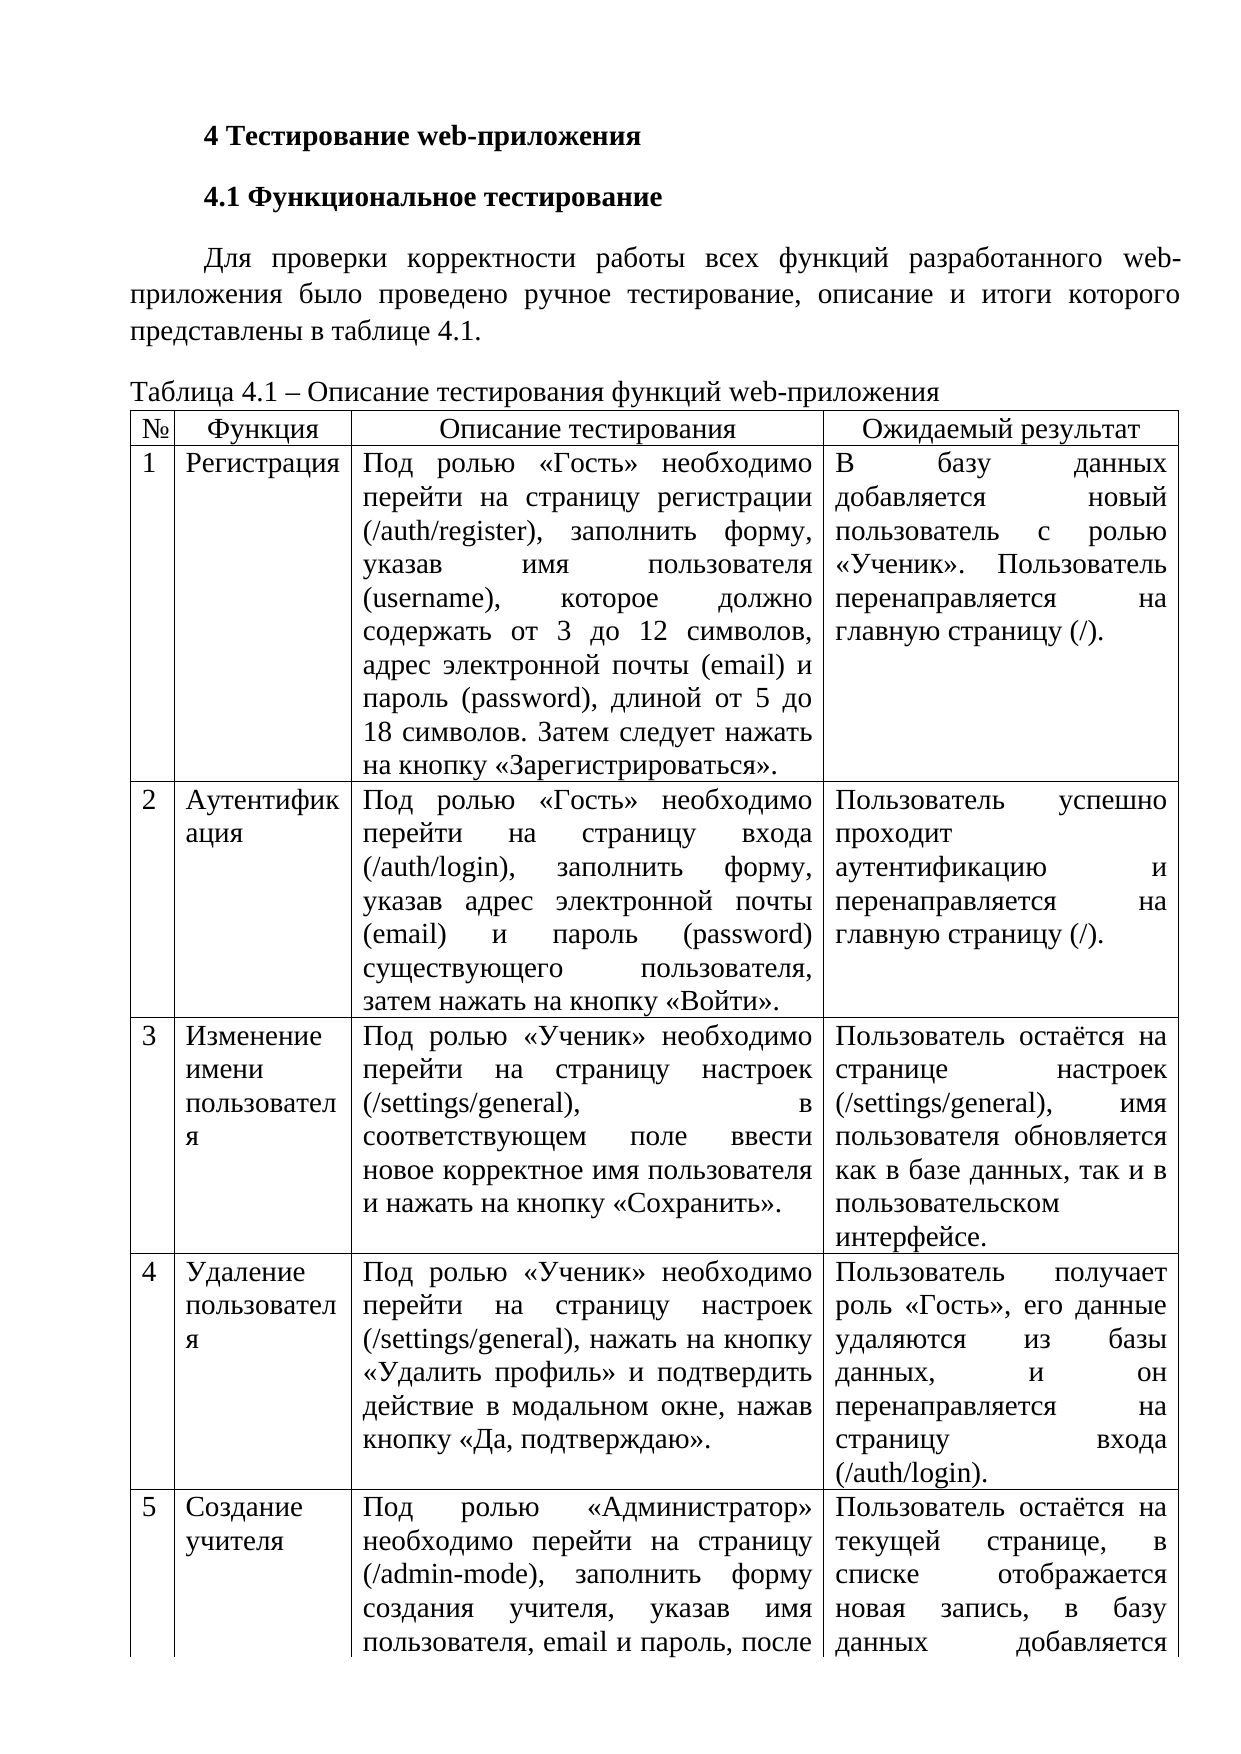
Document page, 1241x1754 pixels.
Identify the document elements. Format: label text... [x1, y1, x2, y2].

table_cell Пользователь получает роль «Гость», его данные удаляются из базы данных, и он перенаправляется на страницу входа (/auth/login). [824, 1254, 1178, 1488]
table_cell Под ролью «Гость» необходимо перейти на страницу регистрации (/auth/register), заполнить форму, указав имя пользователя (username), которое должно содержать от 3 до 12 символов, адрес электронной почты (email) и пароль (password), длиной от 5 до 18 символов. Затем следует нажать на кнопку «Зарегистрироваться». [352, 446, 823, 781]
table_cell Пользователь остаётся на странице настроек (/settings/general), имя пользователя обновляется как в базе данных, так и в пользовательском интерфейсе. [824, 1018, 1178, 1253]
table_cell Аутентификация [175, 782, 351, 1017]
table_cell Под ролью «Гость» необходимо перейти на страницу входа (/auth/login), заполнить форму, указав адрес электронной почты (email) и пароль (password) существующего пользователя, затем нажать на кнопку «Войти». [352, 782, 823, 1017]
table_cell 2 [131, 782, 174, 1017]
table_cell Создание учителя [175, 1490, 351, 1657]
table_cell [352, 1490, 823, 1657]
table_cell 5 [131, 1490, 174, 1657]
table_cell 1 [131, 446, 174, 781]
table_cell Регистрация [175, 446, 351, 781]
table_cell Изменение имени пользователя [175, 1018, 351, 1253]
table_cell В базу данных добавляется новый пользователь с ролью «Ученик». Пользователь перенаправляется на главную страницу (/). [824, 446, 1178, 781]
text Таблица 4.1 – Описание тестирования функций web-приложения [130, 374, 1181, 407]
table_cell Удаление пользователя [175, 1254, 351, 1488]
table_cell 4 [131, 1254, 174, 1488]
subtitle Тестирование web-приложения [204, 118, 1181, 152]
table_header Описание тестирования [352, 411, 823, 444]
table_cell Пользователь успешно проходит аутентификацию и перенаправляется на главную страницу (/). [824, 782, 1178, 1017]
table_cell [824, 1490, 1178, 1657]
table_cell Под ролью «Ученик» необходимо перейти на страницу настроек (/settings/general), нажать на кнопку «Удалить профиль» и подтвердить действие в модальном окне, нажав кнопку «Да, подтверждаю». [352, 1254, 823, 1488]
table_header № [131, 411, 174, 444]
table_header Ожидаемый результат [824, 411, 1178, 444]
table_cell 3 [131, 1018, 174, 1253]
subtitle 4.1 Функциональное тестирование [130, 179, 1181, 213]
table_cell Под ролью «Ученик» необходимо перейти на страницу настроек (/settings/general), в соответствующем поле ввести новое корректное имя пользователя и нажать на кнопку «Сохранить». [352, 1018, 823, 1253]
text Для проверки корректности работы всех функций разработанного web-приложения было проведено ручное тестирование, описание и итоги которого представлены в таблице 4.1. [130, 240, 1181, 346]
table_header Функция [175, 411, 351, 444]
